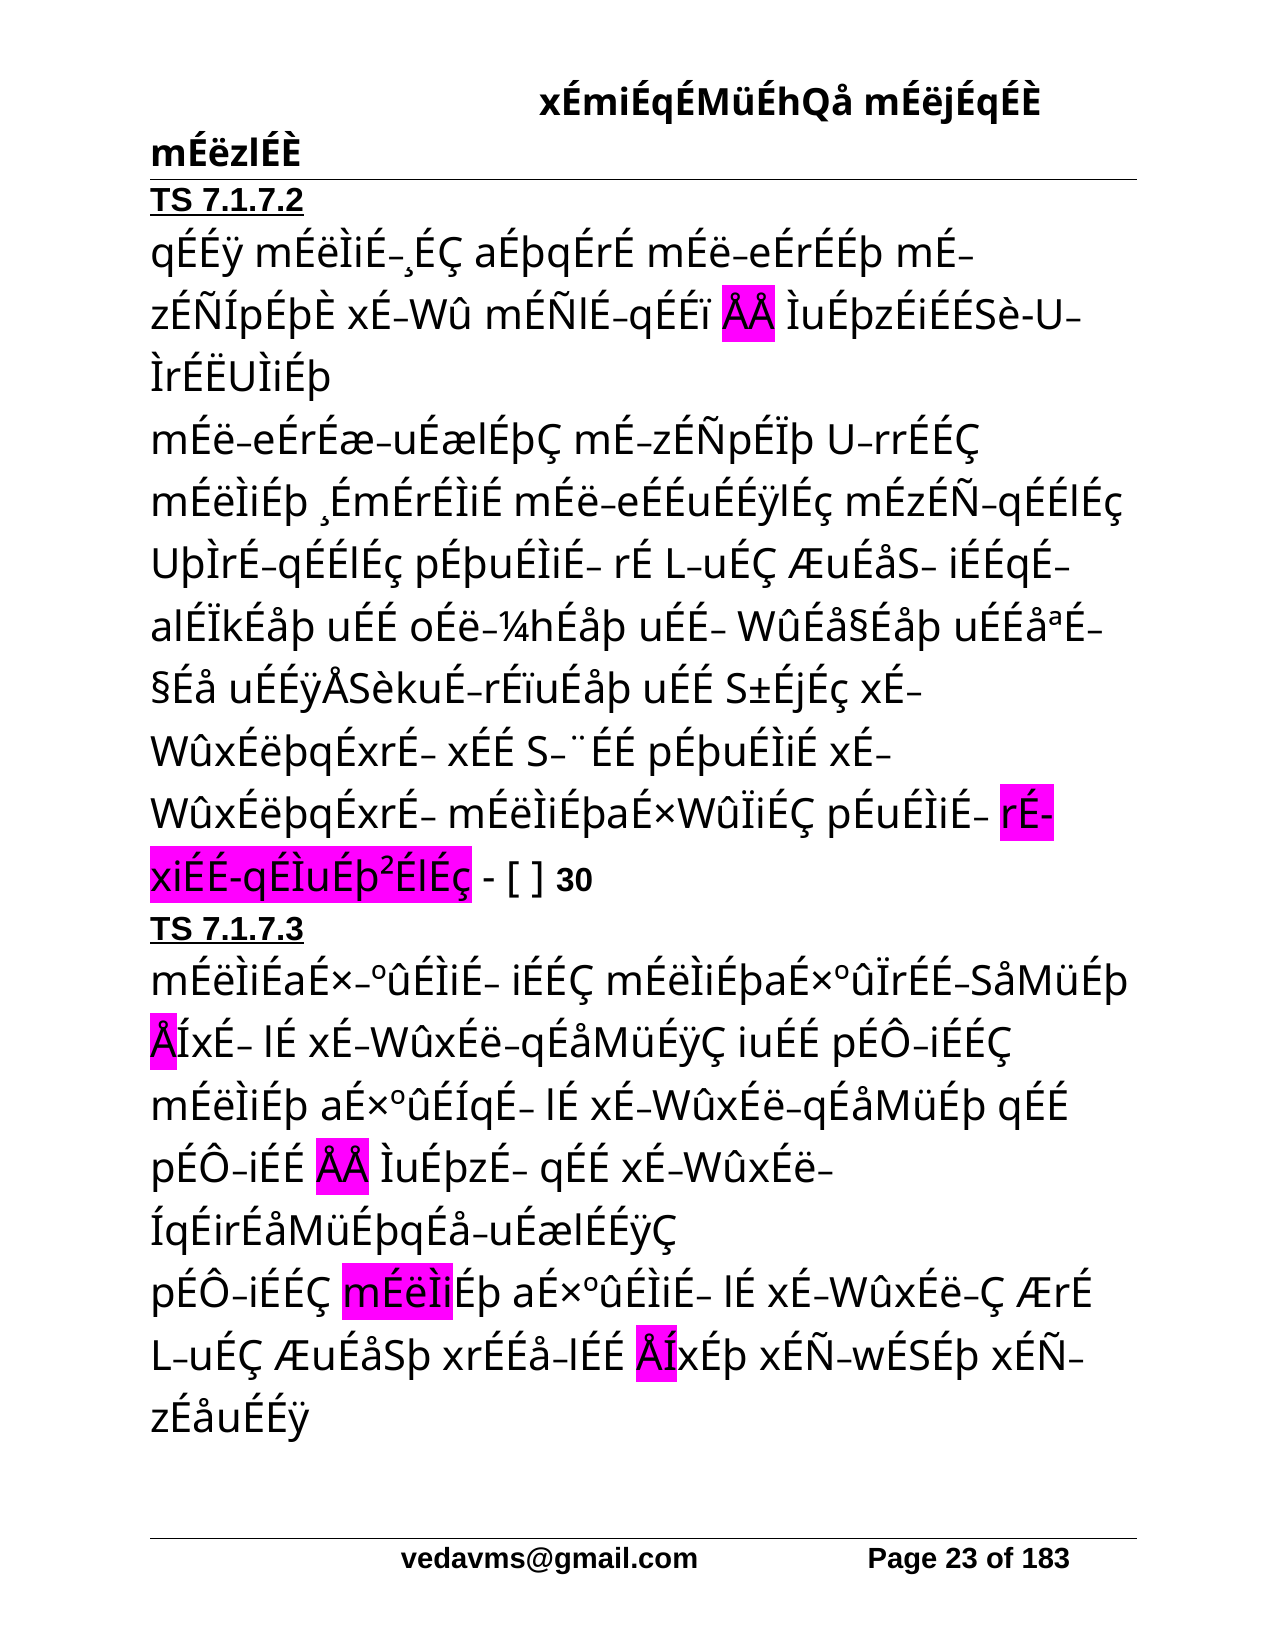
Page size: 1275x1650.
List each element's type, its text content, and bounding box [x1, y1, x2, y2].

text pÉÔ–iÉÉÇ mÉëÌiÉþ aÉ×ºûÉÌiÉ– lÉ xÉ–WûxÉë–Ç ÆrÉ L–uÉÇ ÆuÉåSþ xrÉÉå–lÉÉ ÅÍxÉþ xÉÑ–wÉSÉþ xÉÑ–zÉåuÉÉÿ [150, 1263, 1137, 1444]
text mÉë–eÉrÉæ–uÉælÉþÇ mÉ–zÉÑpÉÏþ U–rrÉÉÇ mÉëÌiÉþ ¸ÉmÉrÉÌiÉ mÉë–eÉÉuÉÉÿlÉç mÉzÉÑ–qÉÉlÉç UþÌrÉ–qÉÉlÉç pÉþuÉÌiÉ– rÉ L–uÉÇ ÆuÉåS– iÉÉqÉ–alÉÏkÉåþ uÉÉ oÉë–¼hÉåþ uÉÉ– WûÉå§Éåþ uÉÉåªÉ–§Éå uÉÉÿÅSèkuÉ–rÉïuÉåþ uÉÉ S±ÉjÉç xÉ–WûxÉëþqÉxrÉ– xÉÉ S–¨ÉÉ pÉþuÉÌiÉ xÉ–WûxÉëþqÉxrÉ– mÉëÌiÉþaÉ×WûÏiÉÇ pÉuÉÌiÉ– rÉ-xiÉÉ-qÉÌuÉþ²ÉlÉç - [ ] 30 [150, 409, 1137, 903]
text mÉëÌiÉaÉ×–ºûÉÌiÉ– iÉÉÇ mÉëÌiÉþaÉ×ºûÏrÉÉ–SåMüÉþ ÅÍxÉ– lÉ xÉ–WûxÉë–qÉåMüÉÿÇ iuÉÉ pÉÔ–iÉÉÇ [150, 951, 1137, 1070]
text TS 7.1.7.2 [150, 180, 1137, 219]
text qÉÉÿ mÉëÌiÉ–¸ÉÇ aÉþqÉrÉ mÉë–eÉrÉÉþ mÉ–zÉÑÍpÉþÈ xÉ–Wû mÉÑlÉ–qÉÉï ÅÅ ÌuÉþzÉiÉÉSè-U–ÌrÉËUÌiÉþ [150, 222, 1137, 404]
text mÉëÌiÉþ aÉ×ºûÉÍqÉ– lÉ xÉ–WûxÉë–qÉåMüÉþ qÉÉ pÉÔ–iÉÉ ÅÅ ÌuÉþzÉ– qÉÉ xÉ–WûxÉë–ÍqÉirÉåMüÉþqÉå–uÉælÉÉÿÇ [150, 1076, 1137, 1257]
text TS 7.1.7.3 [150, 909, 1137, 947]
